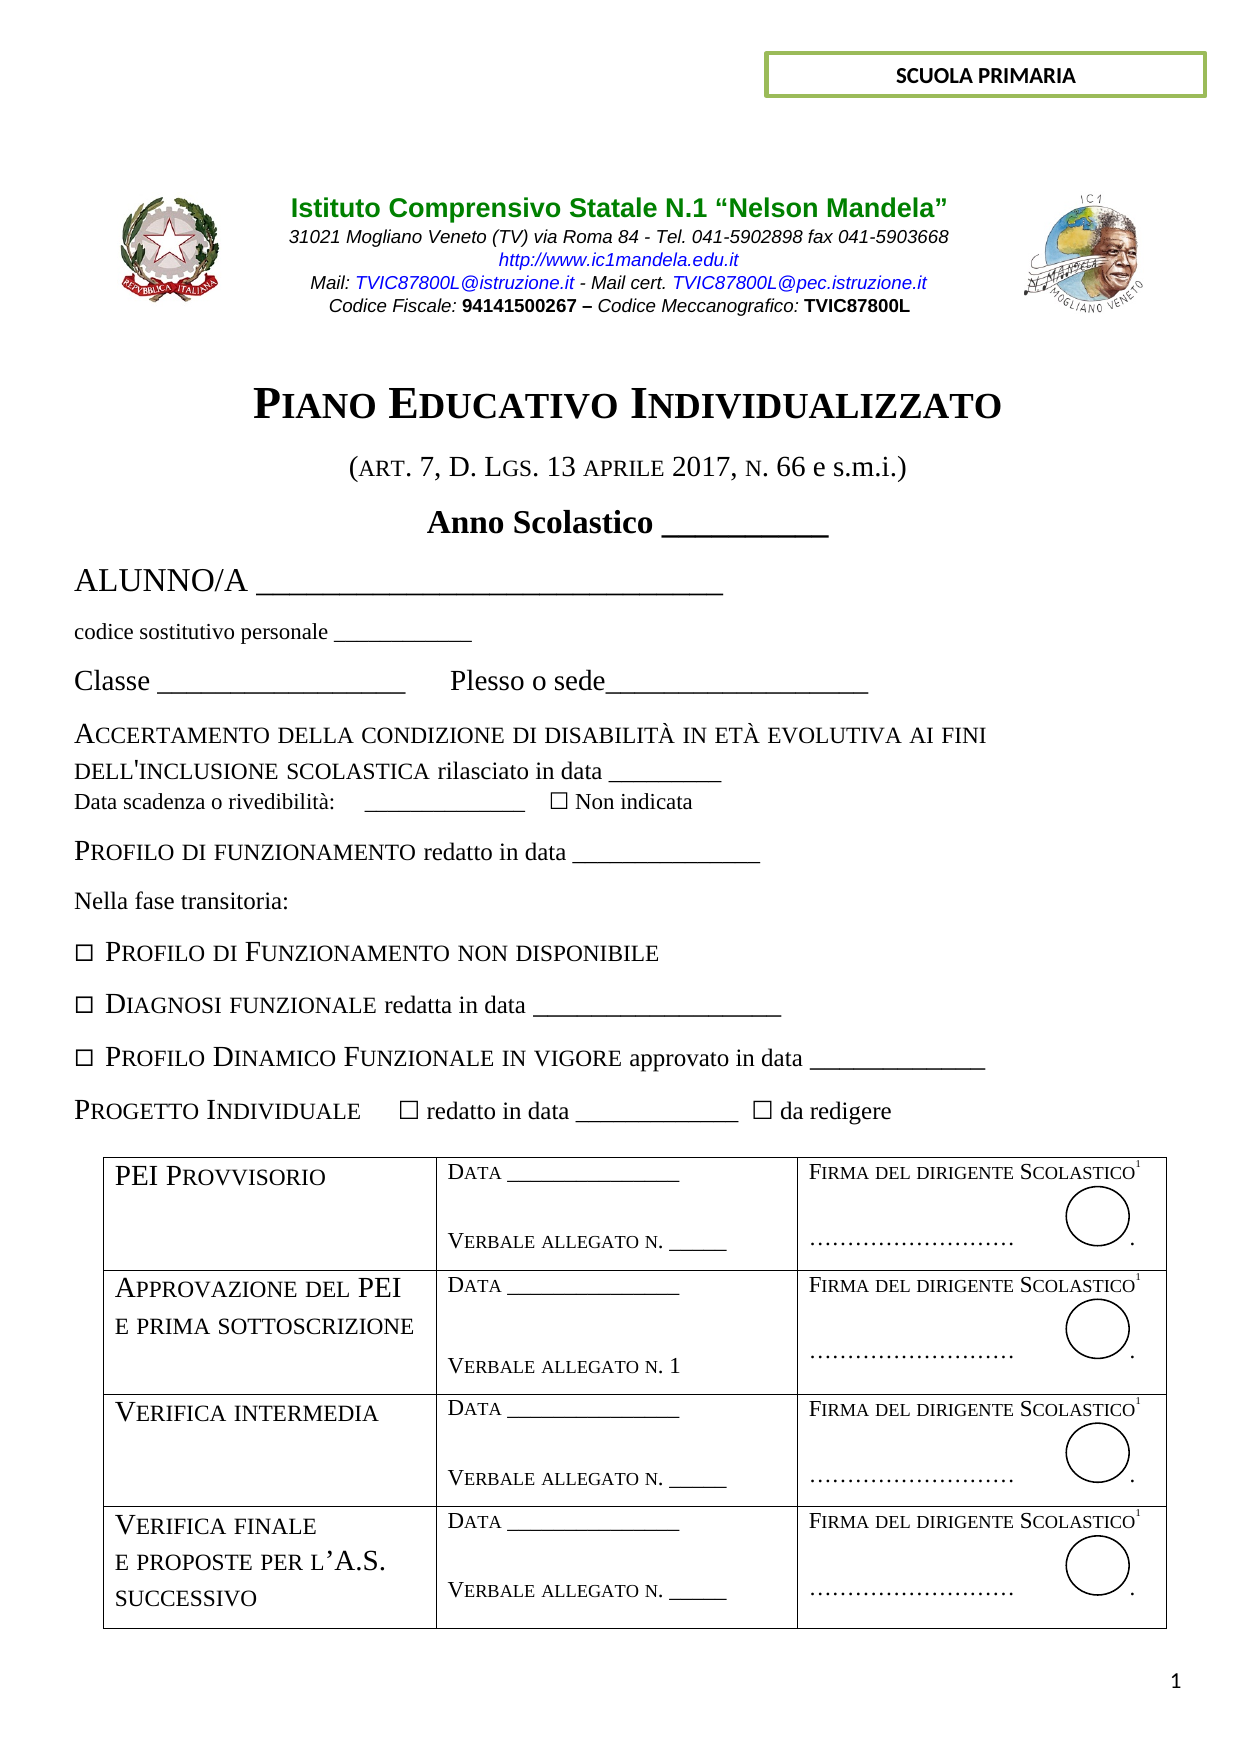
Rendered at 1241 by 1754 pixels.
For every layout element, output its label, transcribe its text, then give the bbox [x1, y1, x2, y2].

table_cell Data _______________ Verbale allegato n. 1 [437, 1271, 797, 1393]
table_header PEI Provvisorio [104, 1158, 436, 1269]
table_cell Approvazione del PEI e prima sottoscrizione [104, 1271, 436, 1393]
text Profilo di funzionamento redatto in data _______________ [74, 833, 1181, 867]
text Nella fase transitoria: [74, 886, 1181, 915]
table_cell Firma del dirigente Scolastico1 ……………………… . [798, 1395, 1166, 1506]
text Progetto Individuale ☐ redatto in data _____________ ☐ da redigere [74, 1092, 1181, 1126]
table_header Istituto Comprensivo Statale N.1 “Nelson Mandela” 31021 Mogliano Veneto (TV) via Roma 84 - Tel. 041-5902898 fax 041-5903668 http://www.ic1mandela.edu.it Mail: TVIC87800L@istruzione.it - Mail cert. TVIC87800L@pec.istruzione.it Codice Fiscale: 94141500267 – Codice Meccanografico: TVIC87800L [243, 192, 996, 319]
table_cell Firma del dirigente Scolastico1 ……………………… . [798, 1271, 1166, 1393]
text Piano Educativo Individualizzato [74, 376, 1181, 428]
table_cell Data _______________ Verbale allegato n. _____ [437, 1507, 797, 1628]
table_cell Verifica finale e proposte per l’A.S. successivo [104, 1507, 436, 1628]
table_cell Verifica intermedia [104, 1395, 436, 1506]
table_cell Firma del dirigente Scolastico1 ……………………… . [798, 1507, 1166, 1628]
text ALUNNO/A ____________________________ [74, 560, 1181, 598]
list Profilo Dinamico Funzionale in vigore approvato in data ____________ [74, 1039, 1181, 1073]
text (art. 7, D. Lgs. 13 aprile 2017, n. 66 e s.m.i.) [74, 449, 1181, 483]
picture [1023, 191, 1144, 314]
table_header Firma del dirigente Scolastico1 ……………………… . [798, 1158, 1166, 1269]
table_header Data _______________ Verbale allegato n. _____ [437, 1158, 797, 1269]
table_header [118, 192, 243, 319]
list Profilo di Funzionamento non disponibile [74, 934, 1181, 967]
text Anno Scolastico __________ [74, 502, 1181, 540]
list Diagnosi funzionale redatta in data _________________ [74, 987, 1181, 1020]
table_header [996, 192, 1137, 319]
table_cell Data _______________ Verbale allegato n. _____ [437, 1395, 797, 1506]
text Accertamento della condizione di disabilità in età evolutiva ai fini dell'inclusione scolastica rilasciato in data _________ Data scadenza o rivedibilità:  ______________ ☐ Non indicata [74, 716, 1181, 814]
text Classe _________________ Plesso o sede__________________ [74, 663, 1181, 697]
text codice sostitutivo personale ____________ [74, 618, 1181, 644]
